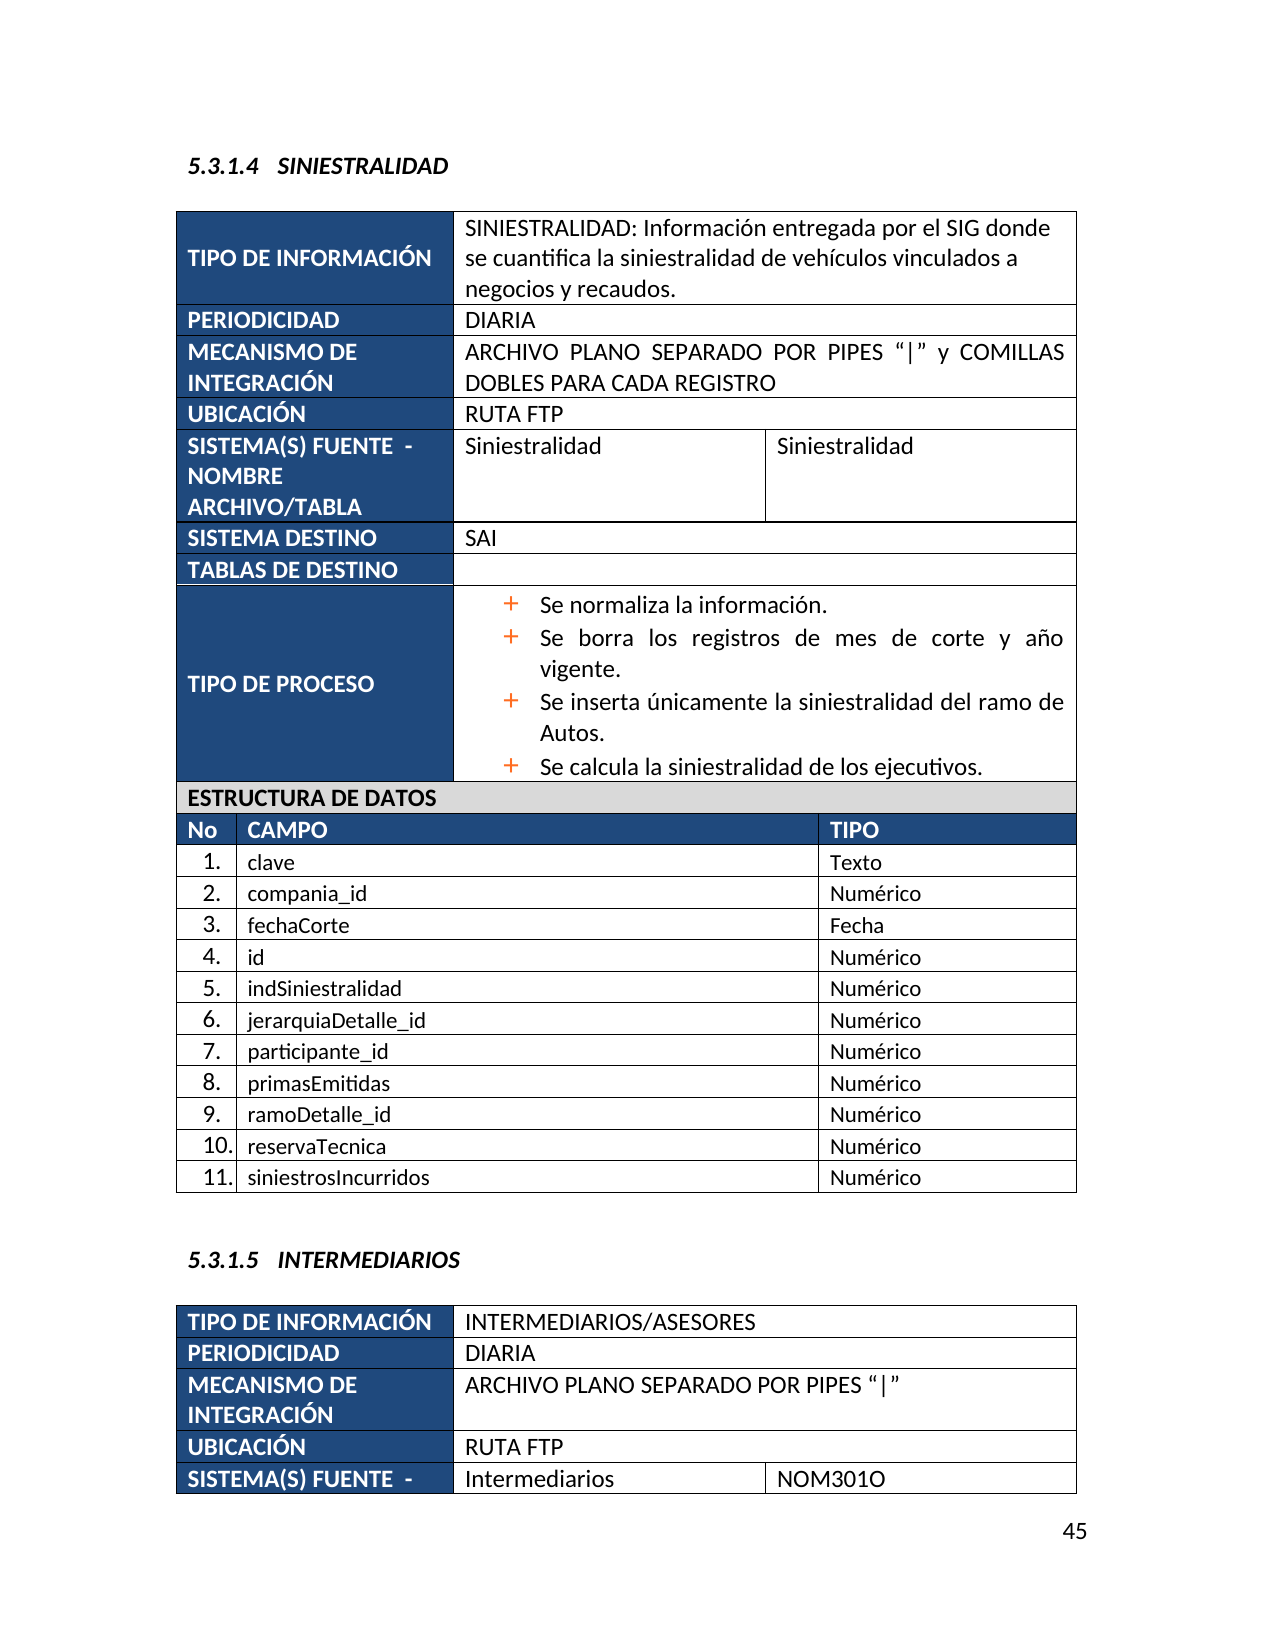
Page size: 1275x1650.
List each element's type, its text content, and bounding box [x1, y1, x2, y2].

table_cell jerarquiaDetalle_id [237, 1003, 818, 1034]
table_header TIPO DE INFORMACIÓN [177, 212, 453, 304]
table_cell compania_id [237, 877, 818, 907]
table_cell [177, 1003, 236, 1034]
table_header TIPO DE INFORMACIÓN [177, 1306, 453, 1337]
table_cell [177, 845, 236, 876]
table_cell [177, 877, 236, 907]
table_cell Texto [819, 845, 1076, 876]
table_cell Siniestralidad [454, 430, 765, 521]
table_cell ARCHIVO PLANO SEPARADO POR PIPES “|” y COMILLAS DOBLES PARA CADA REGISTRO [454, 336, 1076, 397]
table_cell DIARIA [454, 1338, 1076, 1368]
table_cell Numérico [819, 972, 1076, 1002]
table_cell [177, 1130, 236, 1160]
table_cell id [237, 940, 818, 971]
table_cell [177, 1035, 236, 1065]
table_cell participante_id [237, 1035, 818, 1065]
table_cell ARCHIVO PLANO SEPARADO POR PIPES “|” [454, 1369, 1076, 1430]
table_cell Numérico [819, 1003, 1076, 1034]
table_cell [454, 554, 1076, 584]
table_cell Numérico [819, 1098, 1076, 1128]
table_cell [177, 909, 236, 939]
table_cell Fecha [819, 909, 1076, 939]
table_cell SISTEMA(S) FUENTE - NOMBRE ARCHIVO/TABLA [177, 430, 453, 521]
table_cell TIPO [819, 814, 1076, 844]
table_cell Intermediarios [454, 1463, 765, 1493]
table_cell Se normaliza la información. Se borra los registros de mes de corte y año vigente. Se inserta únicamente la siniestralidad del ramo de Autos. Se calcula la siniestralidad de los ejecutivos. [454, 586, 1076, 781]
subtitle INTERMEDIARIOS [187, 1244, 1087, 1274]
table_cell [177, 972, 236, 1002]
table_cell UBICACIÓN [177, 398, 453, 429]
table_cell MECANISMO DE INTEGRACIÓN [177, 1369, 453, 1430]
table_cell PERIODICIDAD [177, 1338, 453, 1368]
table_cell primasEmitidas [237, 1066, 818, 1097]
table_cell RUTA FTP [454, 1431, 1076, 1462]
table_cell siniestrosIncurridos [237, 1161, 818, 1192]
table_cell Numérico [819, 877, 1076, 907]
table_cell CAMPO [237, 814, 818, 844]
table_cell TABLAS DE DESTINO [177, 554, 453, 584]
table_cell [177, 940, 236, 971]
table_cell No [177, 814, 236, 844]
table_cell indSiniestralidad [237, 972, 818, 1002]
table_cell Numérico [819, 940, 1076, 971]
table_cell RUTA FTP [454, 398, 1076, 429]
table_cell SAI [454, 523, 1076, 553]
table_cell Numérico [819, 1130, 1076, 1160]
table_cell DIARIA [454, 305, 1076, 335]
table_cell reservaTecnica [237, 1130, 818, 1160]
table_cell fechaCorte [237, 909, 818, 939]
table_cell [177, 1161, 236, 1192]
table_cell TIPO DE PROCESO [177, 586, 453, 781]
table_cell Numérico [819, 1161, 1076, 1192]
table_cell Siniestralidad [766, 430, 1076, 521]
table_header SINIESTRALIDAD: Información entregada por el SIG donde se cuantifica la siniestralidad de vehículos vinculados a negocios y recaudos. [454, 212, 1076, 304]
table_cell ESTRUCTURA DE DATOS [177, 782, 1076, 813]
subtitle SINIESTRALIDAD [187, 150, 1087, 181]
table_cell Numérico [819, 1066, 1076, 1097]
table_cell NOM301O [766, 1463, 1076, 1493]
table_cell clave [237, 845, 818, 876]
table_cell SISTEMA DESTINO [177, 523, 453, 553]
table_header INTERMEDIARIOS/ASESORES [454, 1306, 1076, 1337]
table_cell UBICACIÓN [177, 1431, 453, 1462]
table_cell [177, 1098, 236, 1128]
table_cell ramoDetalle_id [237, 1098, 818, 1128]
table_cell PERIODICIDAD [177, 305, 453, 335]
table_cell Numérico [819, 1035, 1076, 1065]
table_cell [177, 1463, 453, 1493]
table_cell MECANISMO DE INTEGRACIÓN [177, 336, 453, 397]
table_cell [177, 1066, 236, 1097]
